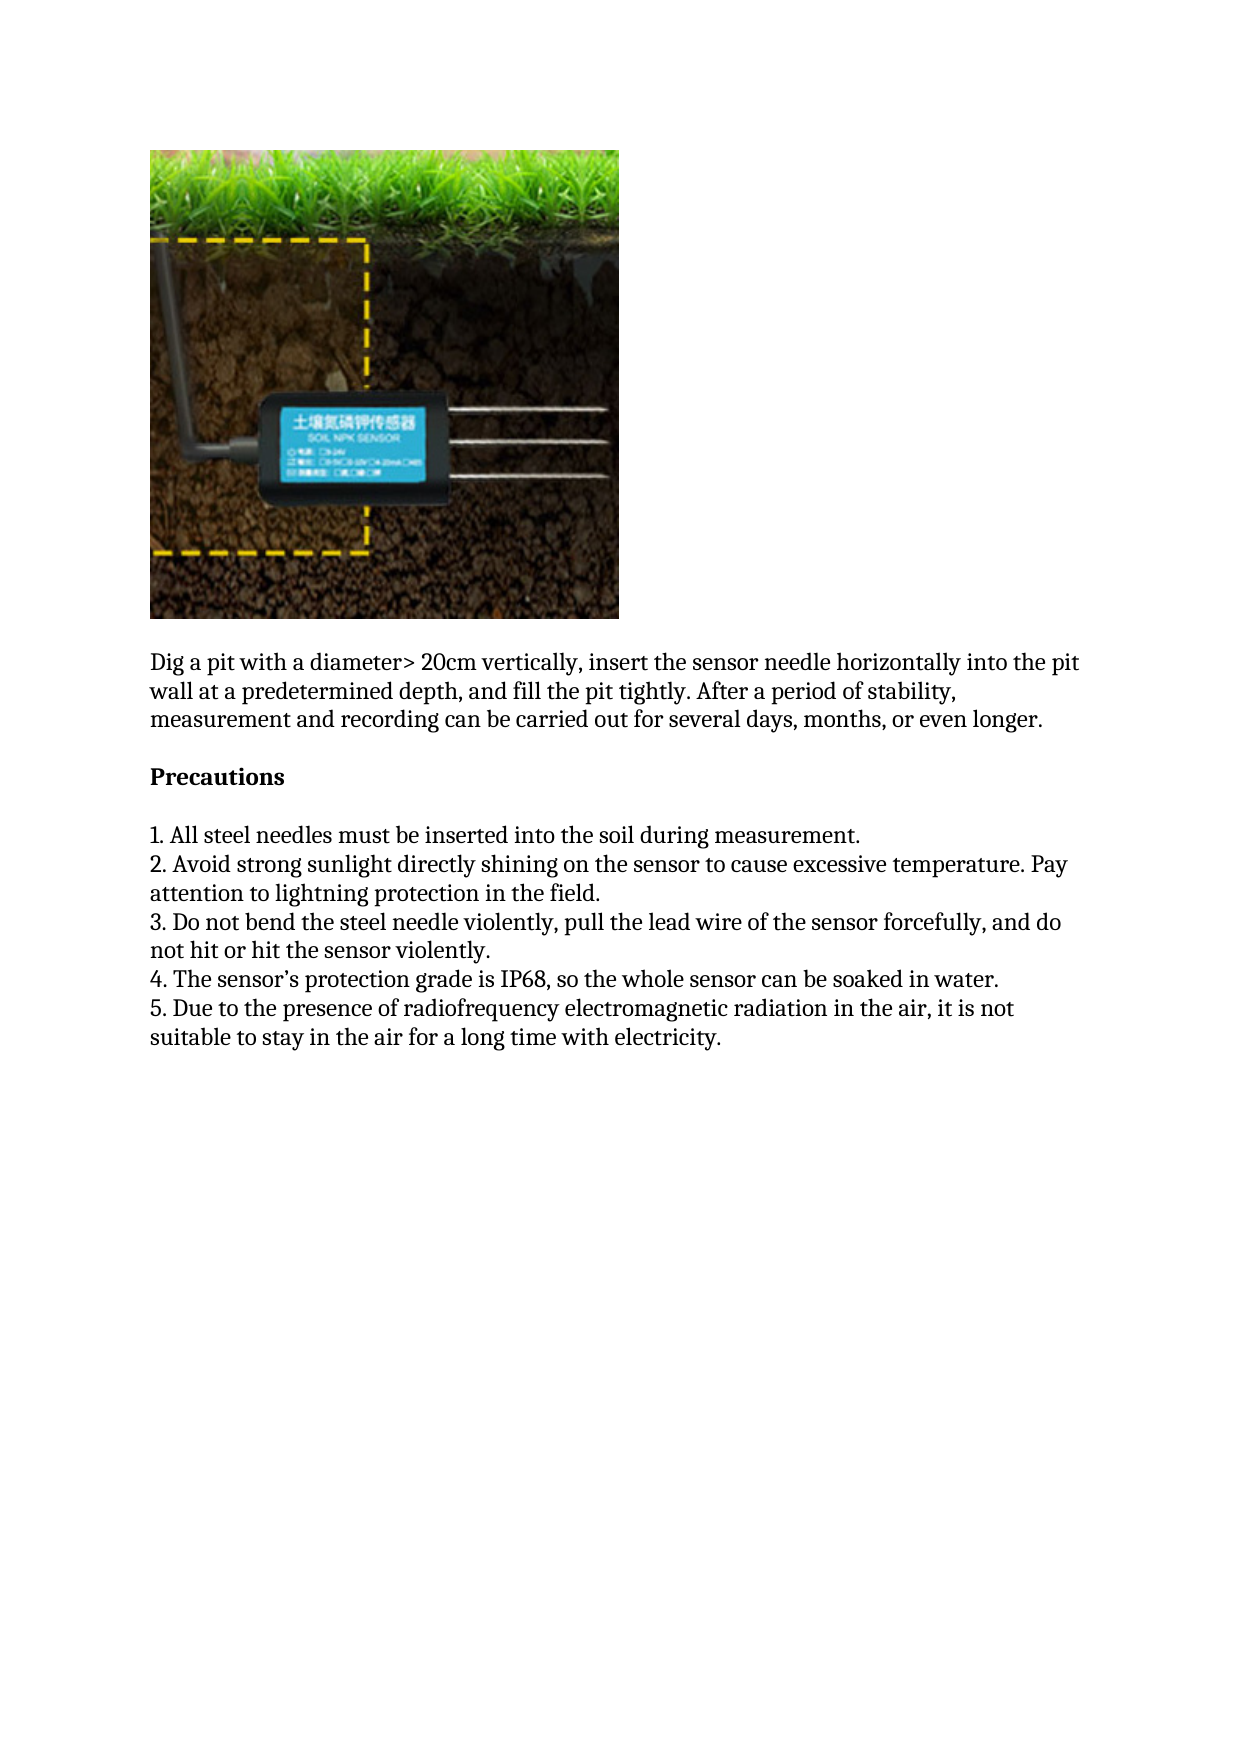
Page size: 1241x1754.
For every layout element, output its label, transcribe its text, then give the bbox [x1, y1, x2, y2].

picture [150, 150, 619, 619]
text Precautions [150, 763, 1090, 792]
text Dig a pit with a diameter> 20cm vertically, insert the sensor needle horizontally into the pit wall at a predetermined depth, and fill the pit tightly. After a period of stability, measurement and recording can be carried out for several days, months, or even longer. [150, 648, 1090, 734]
text 1. All steel needles must be inserted into the soil during measurement. 2. Avoid strong sunlight directly shining on the sensor to cause excessive temperature. Pay attention to lightning protection in the field. 3. Do not bend the steel needle violently, pull the lead wire of the sensor forcefully, and do not hit or hit the sensor violently. 4. The sensor’s protection grade is IP68, so the whole sensor can be soaked in water. 5. Due to the presence of radiofrequency electromagnetic radiation in the air, it is not suitable to stay in the air for a long time with electricity. [150, 821, 1090, 1051]
